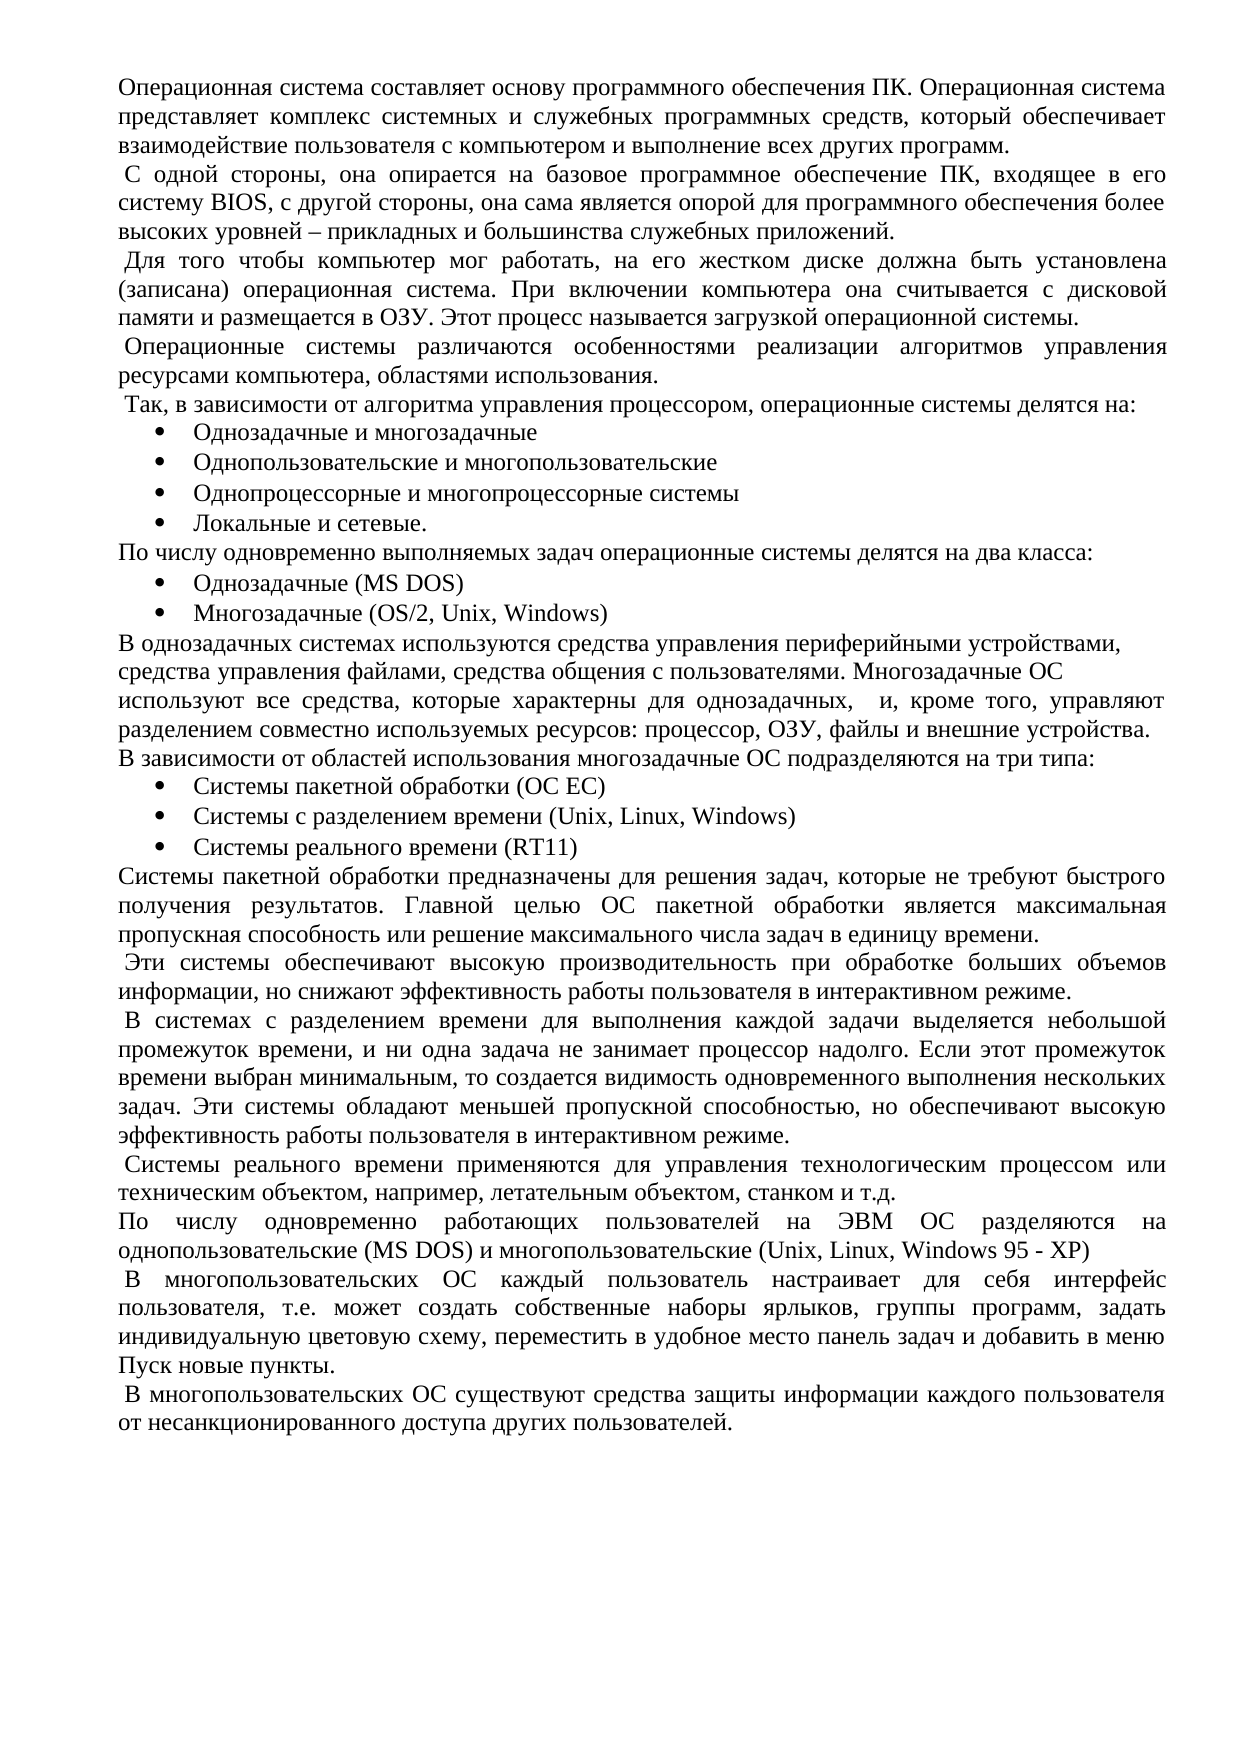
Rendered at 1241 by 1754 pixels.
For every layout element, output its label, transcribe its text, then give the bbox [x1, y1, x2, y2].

list Однозадачные и многозадачные [155, 417, 1228, 446]
list Однопроцессорные и многопроцессорные системы [155, 477, 1228, 507]
list Системы с разделением времени (Unix, Linux, Windows) [155, 800, 1228, 831]
text С одной стороны, она опирается на базовое программное обеспечение ПК, входящее в его систему BIOS, с другой стороны, она сама является опорой для программного обеспечения более высоких уровней – прикладных и большинства служебных приложений. [118, 159, 1167, 245]
text Операционная система составляет основу программного обеспечения ПК. Операционная система представляет комплекс системных и служебных программных средств, который обеспечивает взаимодействие пользователя с компьютером и выполнение всех других программ. [118, 72, 1167, 159]
text Системы пакетной обработки предназначены для решения задач, которые не требуют быстрого получения результатов. Главной целью ОС пакетной обработки является максимальная пропускная способность или решение максимального числа задач в единицу времени. [118, 861, 1167, 947]
list Системы реального времени (RT11) [155, 831, 1228, 861]
text В многопользовательских ОС каждый пользователь настраивает для себя интерфейс пользователя, т.е. может создать собственные наборы ярлыков, группы программ, задать индивидуальную цветовую схему, переместить в удобное место панель задач и добавить в меню Пуск новые пункты. [118, 1264, 1166, 1379]
text В многопользовательских ОС существуют средства защиты информации каждого пользователя от несанкционированного доступа других пользователей. [118, 1379, 1166, 1436]
list Многозадачные (OS/2, Unix, Windows) [155, 597, 1228, 628]
list Однозадачные (MS DOS) [155, 567, 1228, 597]
text Эти системы обеспечивают высокую производительность при обработке больших объемов информации, но снижают эффективность работы пользователя в интерактивном режиме. [118, 947, 1167, 1005]
text В однозадачных системах используются средства управления периферийными устройствами, средства управления файлами, средства общения с пользователями. Многозадачные ОС используют все средства, которые характерны для однозадачных, и, кроме того, управляют разделением совместно используемых ресурсов: процессор, ОЗУ, файлы и внешние устройства. В зависимости от областей использования многозадачные ОС подразделяются на три типа: [118, 628, 1166, 771]
text Операционные системы различаются особенностями реализации алгоритмов управления ресурсами компьютера, областями использования. [118, 331, 1167, 389]
list Системы пакетной обработки (ОС ЕС) [155, 771, 1228, 800]
text Системы реального времени применяются для управления технологическим процессом или техническим объектом, например, летательным объектом, станком и т.д. [118, 1149, 1166, 1206]
list Однопользовательские и многопользовательские [155, 446, 1228, 477]
text По числу одновременно выполняемых задач операционные системы делятся на два класса: [118, 538, 1228, 566]
text Для того чтобы компьютер мог работать, на его жестком диске должна быть установлена (записана) операционная система. При включении компьютера она считывается с дисковой памяти и размещается в ОЗУ. Этот процесс называется загрузкой операционной системы. [118, 245, 1167, 331]
list Локальные и сетевые. [155, 507, 1228, 538]
text Так, в зависимости от алгоритма управления процессором, операционные системы делятся на: [124, 389, 1228, 417]
text По числу одновременно работающих пользователей на ЭВМ ОС разделяются на однопользовательские (MS DOS) и многопользовательские (Unix, Linux, Windows 95 - XP) [118, 1206, 1167, 1264]
text В системах с разделением времени для выполнения каждой задачи выделяется небольшой промежуток времени, и ни одна задача не занимает процессор надолго. Если этот промежуток времени выбран минимальным, то создается видимость одновременного выполнения нескольких задач. Эти системы обладают меньшей пропускной способностью, но обеспечивают высокую эффективность работы пользователя в интерактивном режиме. [118, 1005, 1167, 1149]
